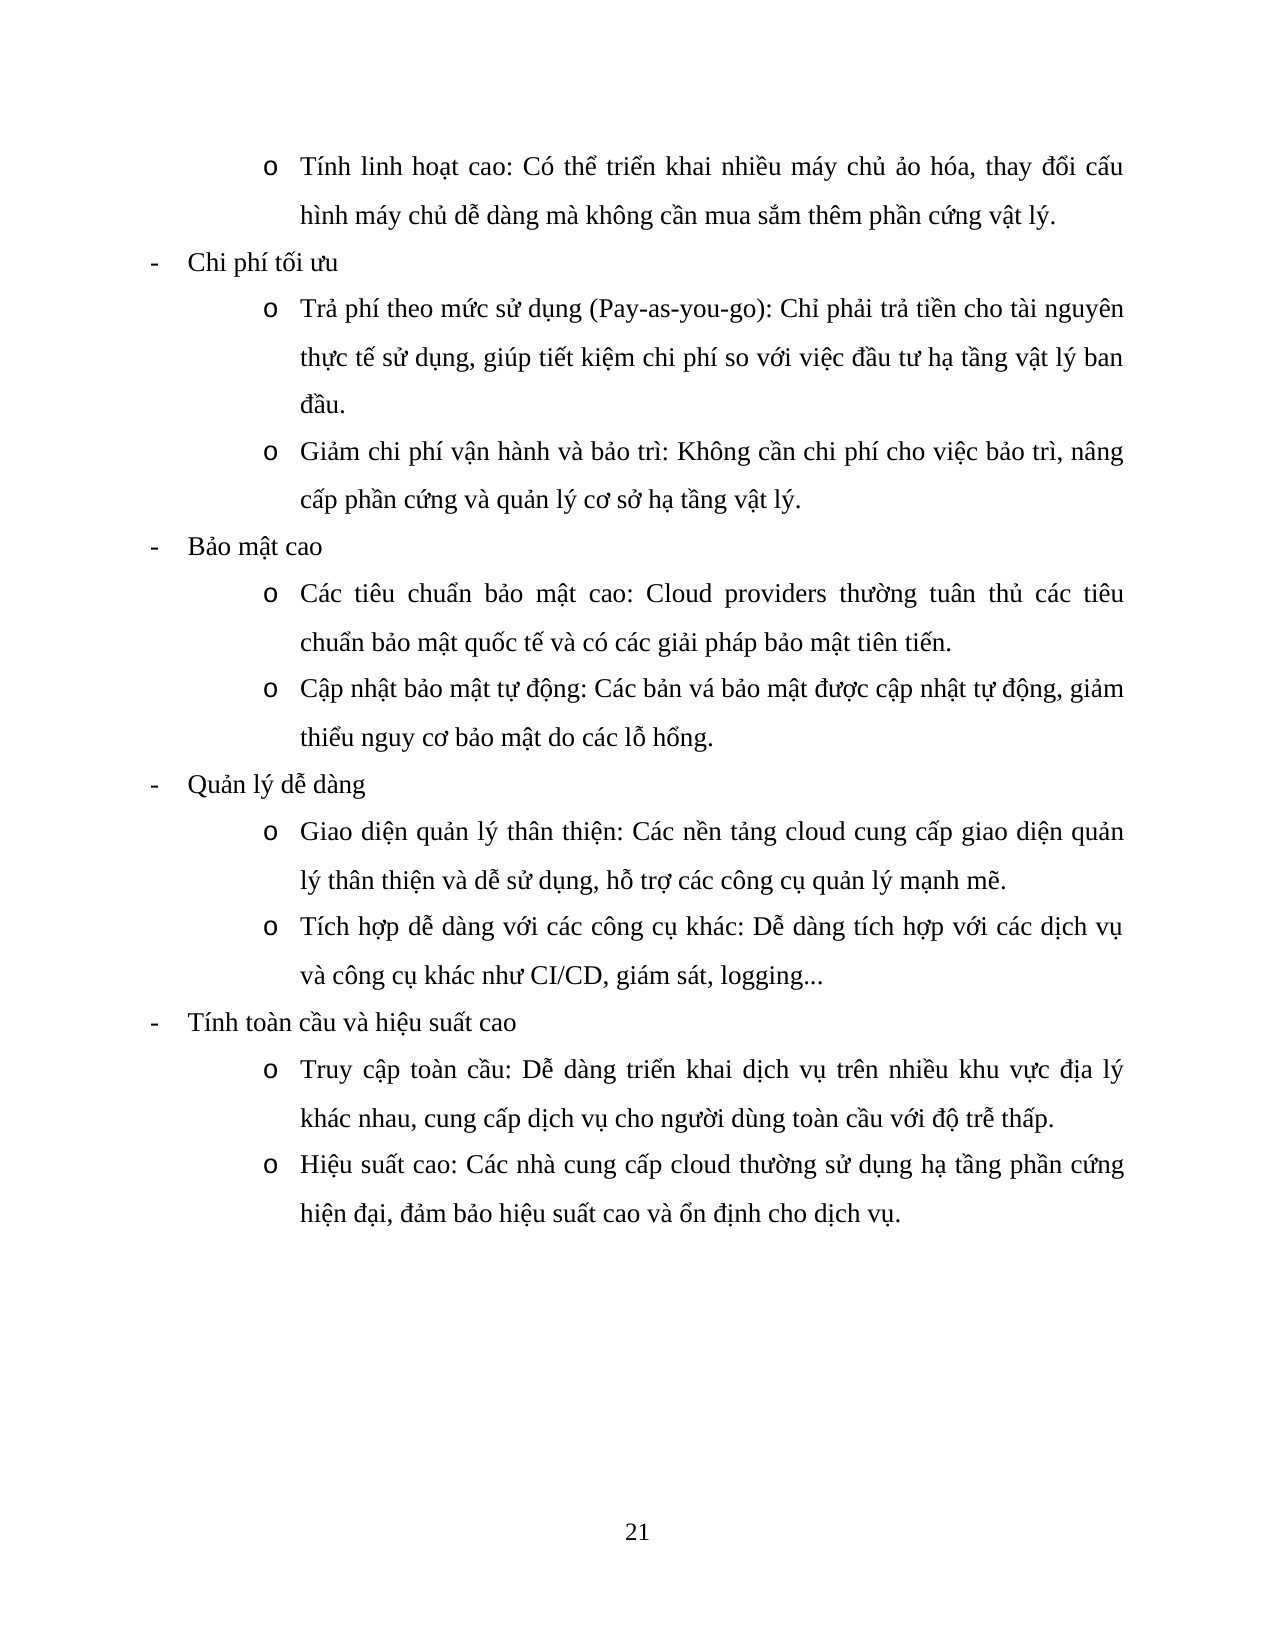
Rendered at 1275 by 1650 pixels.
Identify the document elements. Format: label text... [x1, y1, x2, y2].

list Tính toàn cầu và hiệu suất cao [150, 1006, 1125, 1037]
list Giảm chi phí vận hành và bảo trì: Không cần chi phí cho việc bảo trì, nâng cấp phần cứng và quản lý cơ sở hạ tầng vật lý. [262, 434, 1125, 515]
list Giao diện quản lý thân thiện: Các nền tảng cloud cung cấp giao diện quản lý thân thiện và dễ sử dụng, hỗ trợ các công cụ quản lý mạnh mẽ. [262, 815, 1125, 895]
list Tích hợp dễ dàng với các công cụ khác: Dễ dàng tích hợp với các dịch vụ và công cụ khác như CI/CD, giám sát, logging... [262, 910, 1125, 991]
list Quản lý dễ dàng [150, 768, 1125, 799]
list Hiệu suất cao: Các nhà cung cấp cloud thường sử dụng hạ tầng phần cứng hiện đại, đảm bảo hiệu suất cao và ổn định cho dịch vụ. [262, 1148, 1125, 1228]
list Tính linh hoạt cao: Có thể triển khai nhiều máy chủ ảo hóa, thay đổi cấu hình máy chủ dễ dàng mà không cần mua sắm thêm phần cứng vật lý. [262, 150, 1125, 230]
list Truy cập toàn cầu: Dễ dàng triển khai dịch vụ trên nhiều khu vực địa lý khác nhau, cung cấp dịch vụ cho người dùng toàn cầu với độ trễ thấp. [262, 1053, 1125, 1133]
list Bảo mật cao [150, 530, 1125, 561]
list Cập nhật bảo mật tự động: Các bản vá bảo mật được cập nhật tự động, giảm thiểu nguy cơ bảo mật do các lỗ hổng. [262, 672, 1125, 753]
list Chi phí tối ưu [150, 246, 1125, 277]
list Các tiêu chuẩn bảo mật cao: Cloud providers thường tuân thủ các tiêu chuẩn bảo mật quốc tế và có các giải pháp bảo mật tiên tiến. [262, 577, 1125, 657]
list Trả phí theo mức sử dụng (Pay-as-you-go): Chỉ phải trả tiền cho tài nguyên thực tế sử dụng, giúp tiết kiệm chi phí so với việc đầu tư hạ tầng vật lý ban đầu. [262, 292, 1125, 419]
